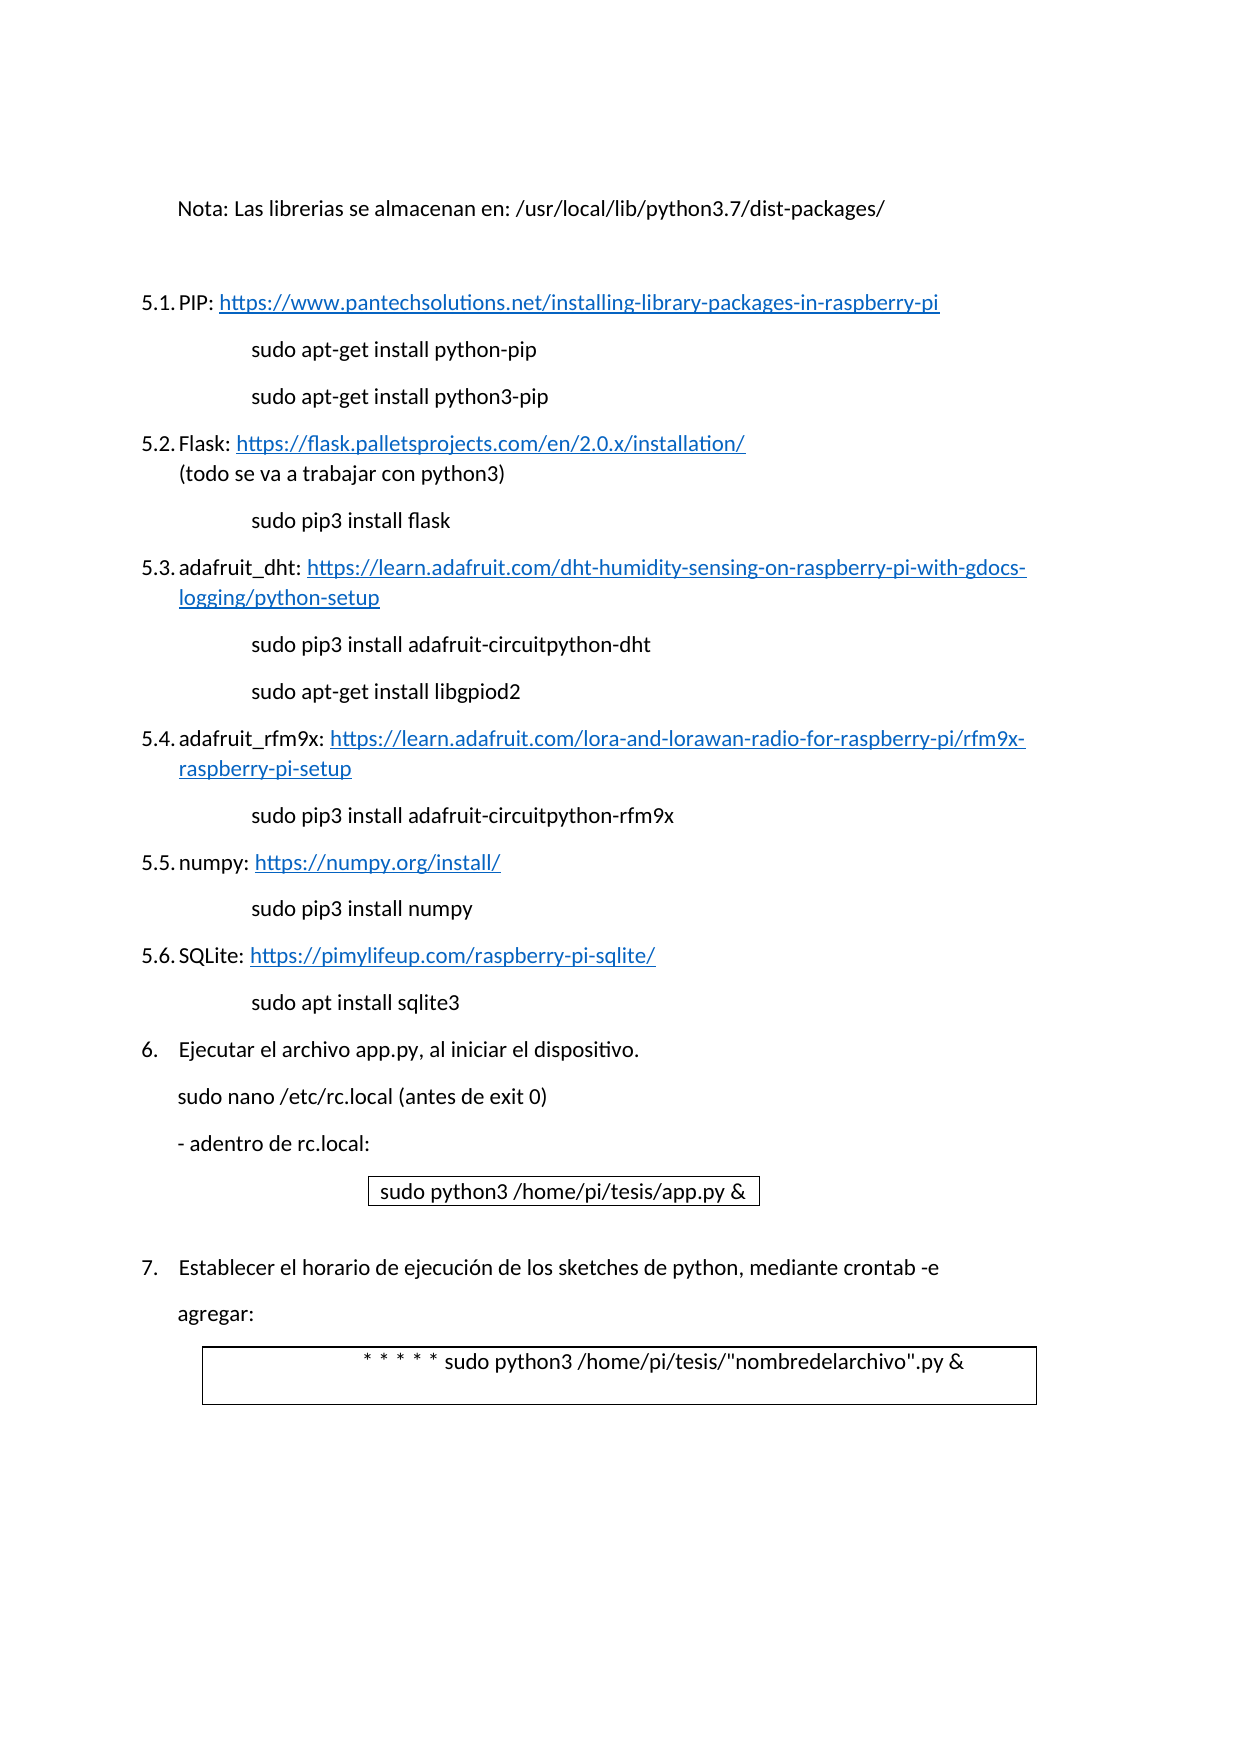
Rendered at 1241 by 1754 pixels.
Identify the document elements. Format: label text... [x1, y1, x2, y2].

table_header sudo python3 /home/pi/tesis/app.py & [369, 1177, 759, 1205]
text sudo apt-get install libgpiod2 [103, 677, 1063, 705]
text sudo pip3 install adafruit-circuitpython-dht [103, 630, 1063, 658]
list Establecer el horario de ejecución de los sketches de python, mediante crontab -e [141, 1253, 1063, 1281]
text sudo apt-get install python-pip [103, 335, 1063, 363]
text sudo pip3 install numpy [103, 894, 1063, 922]
list adafruit_dht: https://learn.adafruit.com/dht-humidity-sensing-on-raspberry-pi-with-gdocs-logging/python-setup [141, 553, 1063, 611]
list Ejecutar el archivo app.py, al iniciar el dispositivo. [141, 1035, 1063, 1063]
text agregar: [103, 1299, 1063, 1328]
list adafruit_rfm9x: https://learn.adafruit.com/lora-and-lorawan-radio-for-raspberry-pi/rfm9x-raspberry-pi-setup [141, 724, 1063, 782]
text sudo pip3 install adafruit-circuitpython-rfm9x [103, 801, 1063, 829]
list numpy: https://numpy.org/install/ [141, 848, 1063, 876]
list SQLite: https://pimylifeup.com/raspberry-pi-sqlite/ [141, 941, 1063, 969]
table_header * * * * * sudo python3 /home/pi/tesis/"nombredelarchivo".py & [203, 1348, 1036, 1403]
list PIP: https://www.pantechsolutions.net/installing-library-packages-in-raspberry-pi [141, 288, 1063, 316]
text sudo nano /etc/rc.local (antes de exit 0) [103, 1082, 1063, 1110]
text sudo apt install sqlite3 [103, 988, 1063, 1016]
text sudo pip3 install flask [103, 506, 1063, 534]
list Flask: https://flask.palletsprojects.com/en/2.0.x/installation/ (todo se va a trabajar con python3) [141, 429, 1063, 487]
text Nota: Las librerias se almacenan en: /usr/local/lib/python3.7/dist-packages/ [103, 194, 1063, 222]
text - adentro de rc.local: [103, 1129, 1063, 1157]
text sudo apt-get install python3-pip [103, 382, 1063, 410]
